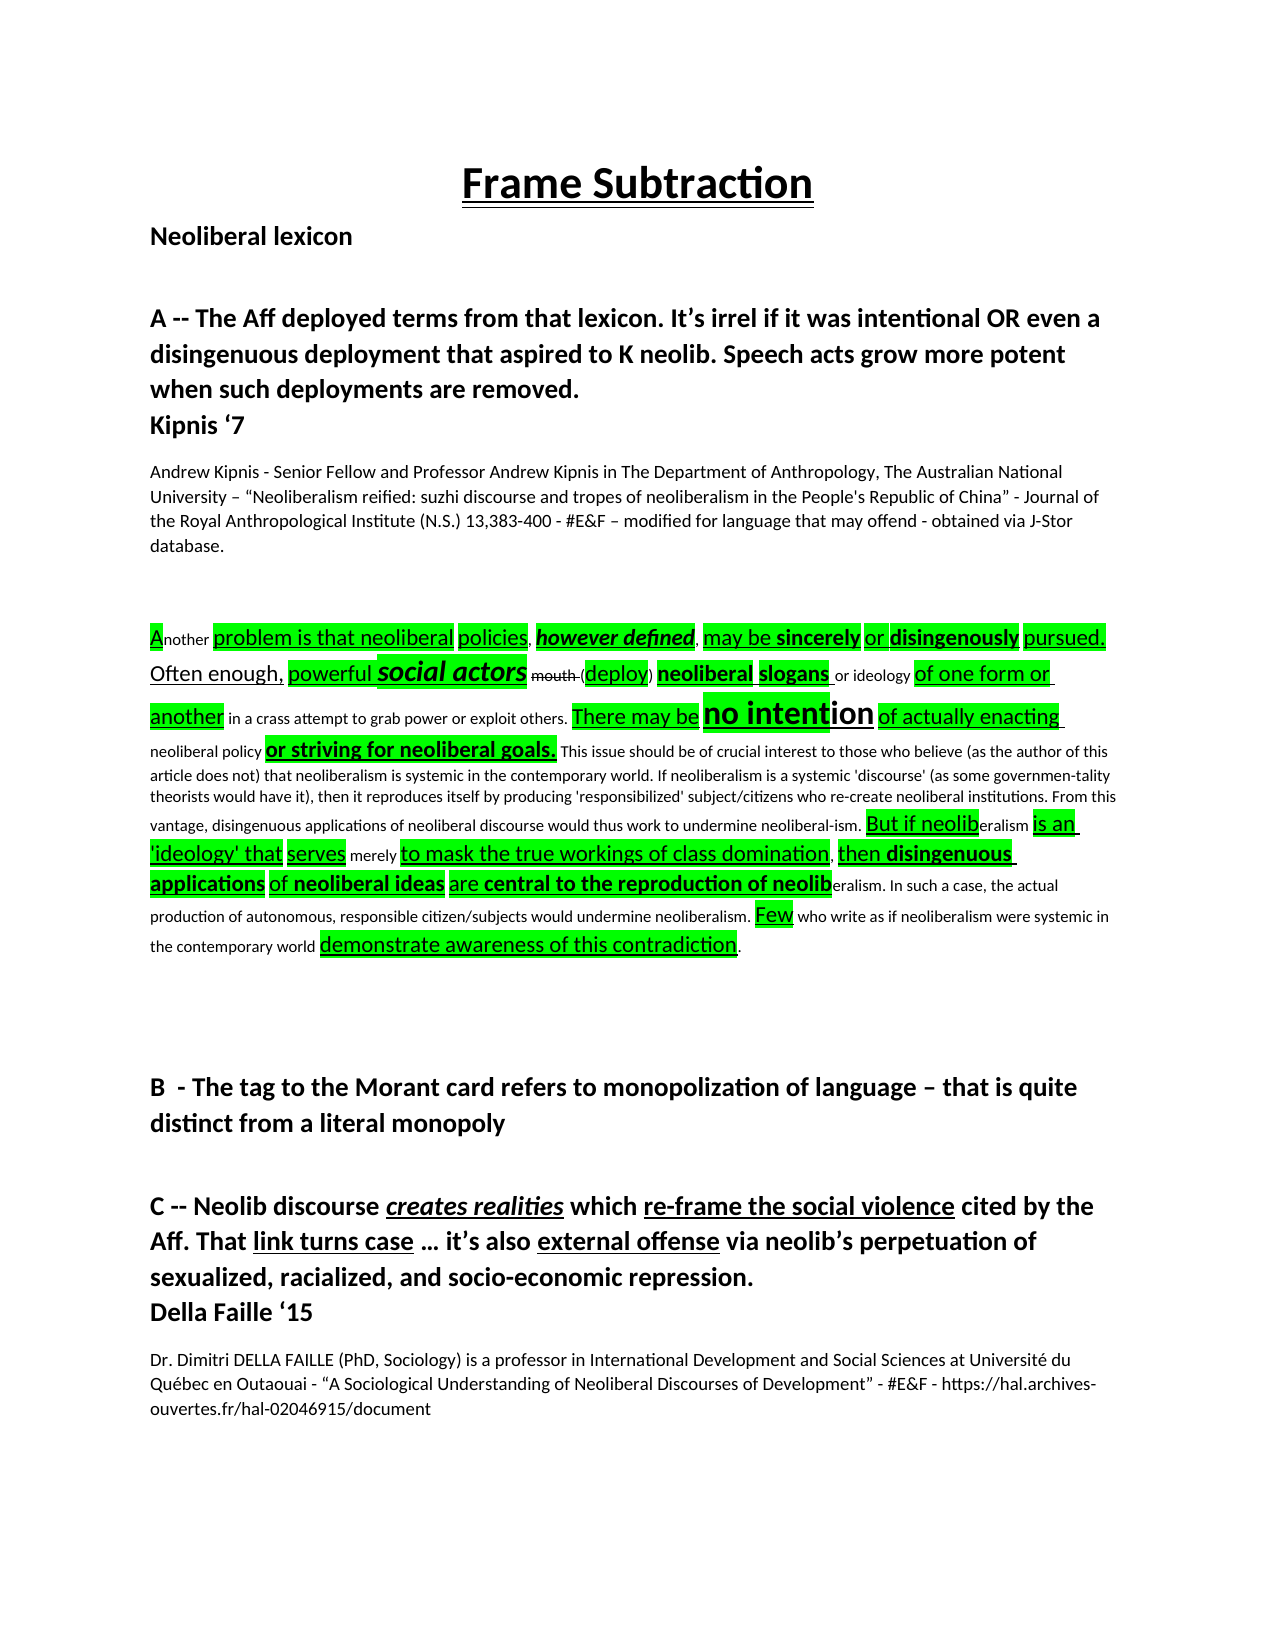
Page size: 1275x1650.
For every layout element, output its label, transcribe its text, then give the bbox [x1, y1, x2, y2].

subtitle B - The tag to the Morant card refers to monopolization of language – that is quite distinct from a literal monopoly [150, 1071, 1125, 1139]
subtitle C -- Neolib discourse creates realities which re-frame the social violence cited by the Aff. That link turns case … it’s also external offense via neolib’s perpetuation of sexualized, racialized, and socio-economic repression. [150, 1189, 1125, 1293]
text Kipnis ‘7 [150, 408, 1125, 441]
text Della Faille ‘15 [150, 1296, 1125, 1329]
subtitle Frame Subtraction [150, 154, 1125, 210]
text Another problem is that neoliberal policies, however defined, may be sincerely or disingenously pursued. Often enough, powerful social actors mouth (deploy) neoliberal slogans or ideology of one form or another in a crass attempt to grab power or exploit others. There may be no intention of actually enacting neoliberal policy or striving for neoliberal goals. This issue should be of crucial interest to those who believe (as the author of this article does not) that neoliberalism is systemic in the contemporary world. If neoliberalism is a systemic 'discourse' (as some governmen-tality theorists would have it), then it reproduces itself by producing 'responsibilized' subject/citizens who re-create neoliberal institutions. From this vantage, disingenuous applications of neoliberal discourse would thus work to undermine neoliberal-ism. But if neoliberalism is an 'ideology' that serves merely to mask the true workings of class domination, then disingenuous applications of neoliberal ideas are central to the reproduction of neoliberalism. In such a case, the actual production of autonomous, responsible citizen/subjects would undermine neoliberalism. Few who write as if neoliberalism were systemic in the contemporary world demonstrate awareness of this contradiction. [150, 623, 1125, 958]
subtitle A -- The Aff deployed terms from that lexicon. It’s irrel if it was intentional OR even a disingenuous deployment that aspired to K neolib. Speech acts grow more potent when such deployments are removed. [150, 301, 1125, 405]
subtitle Neoliberal lexicon [150, 219, 1125, 252]
text Andrew Kipnis - Senior Fellow and Professor Andrew Kipnis in The Department of Anthropology, The Australian National University – “Neoliberalism reified: suzhi discourse and tropes of neoliberalism in the People's Republic of China” - Journal of the Royal Anthropological Institute (N.S.) 13,383-400 - #E&F – modified for language that may offend - obtained via J-Stor database. [150, 460, 1125, 557]
text Dr. Dimitri DELLA FAILLE (PhD, Sociology) is a professor in International Development and Social Sciences at Université du Québec en Outaouai - “A Sociological Understanding of Neoliberal Discourses of Development” - #E&F - https://hal.archives-ouvertes.fr/hal-02046915/document [150, 1348, 1125, 1420]
